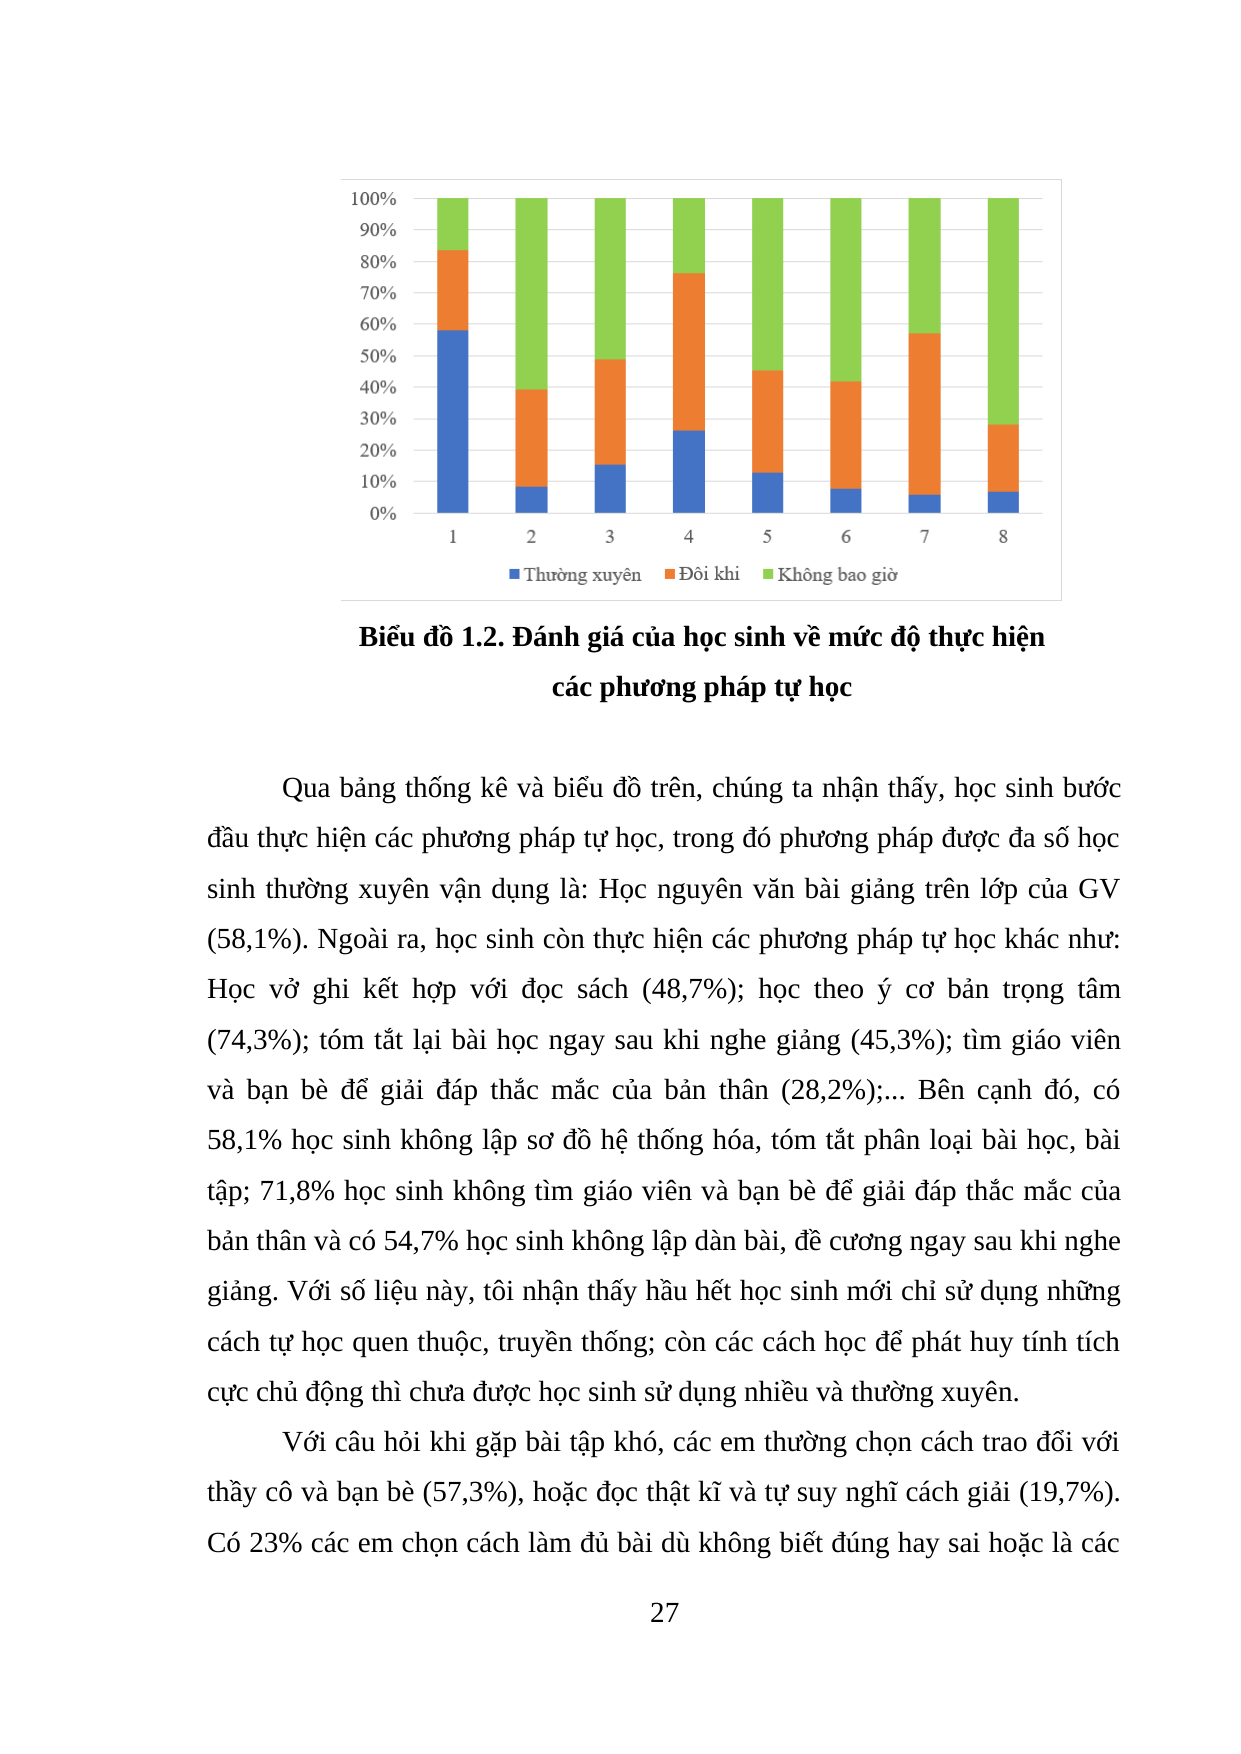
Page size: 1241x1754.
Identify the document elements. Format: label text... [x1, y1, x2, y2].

text Biểu đồ 1.2. Đánh giá của học sinh về mức độ thực hiện [207, 619, 1122, 653]
text các phương pháp tự học [207, 669, 1122, 703]
picture [340, 177, 1064, 603]
text Qua bảng thống kê và biểu đồ trên, chúng ta nhận thấy, học sinh bước đầu thực hiện các phương pháp tự học, trong đó phương pháp được đa số học sinh thường xuyên vận dụng là: Học nguyên văn bài giảng trên lớp của GV (58,1%). Ngoài ra, học sinh còn thực hiện các phương pháp tự học khác như: Học vở ghi kết hợp với đọc sách (48,7%); học theo ý cơ bản trọng tâm (74,3%); tóm tắt lại bài học ngay sau khi nghe giảng (45,3%); tìm giáo viên và bạn bè để giải đáp thắc mắc của bản thân (28,2%);... Bên cạnh đó, có 58,1% học sinh không lập sơ đồ hệ thống hóa, tóm tắt phân loại bài học, bài tập; 71,8% học sinh không tìm giáo viên và bạn bè để giải đáp thắc mắc của bản thân và có 54,7% học sinh không lập dàn bài, đề cương ngay sau khi nghe giảng. Với số liệu này, tôi nhận thấy hầu hết học sinh mới chỉ sử dụng những cách tự học quen thuộc, truyền thống; còn các cách học để phát huy tính tích cực chủ động thì chưa được học sinh sử dụng nhiều và thường xuyên. [207, 770, 1122, 1407]
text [207, 1424, 1122, 1558]
